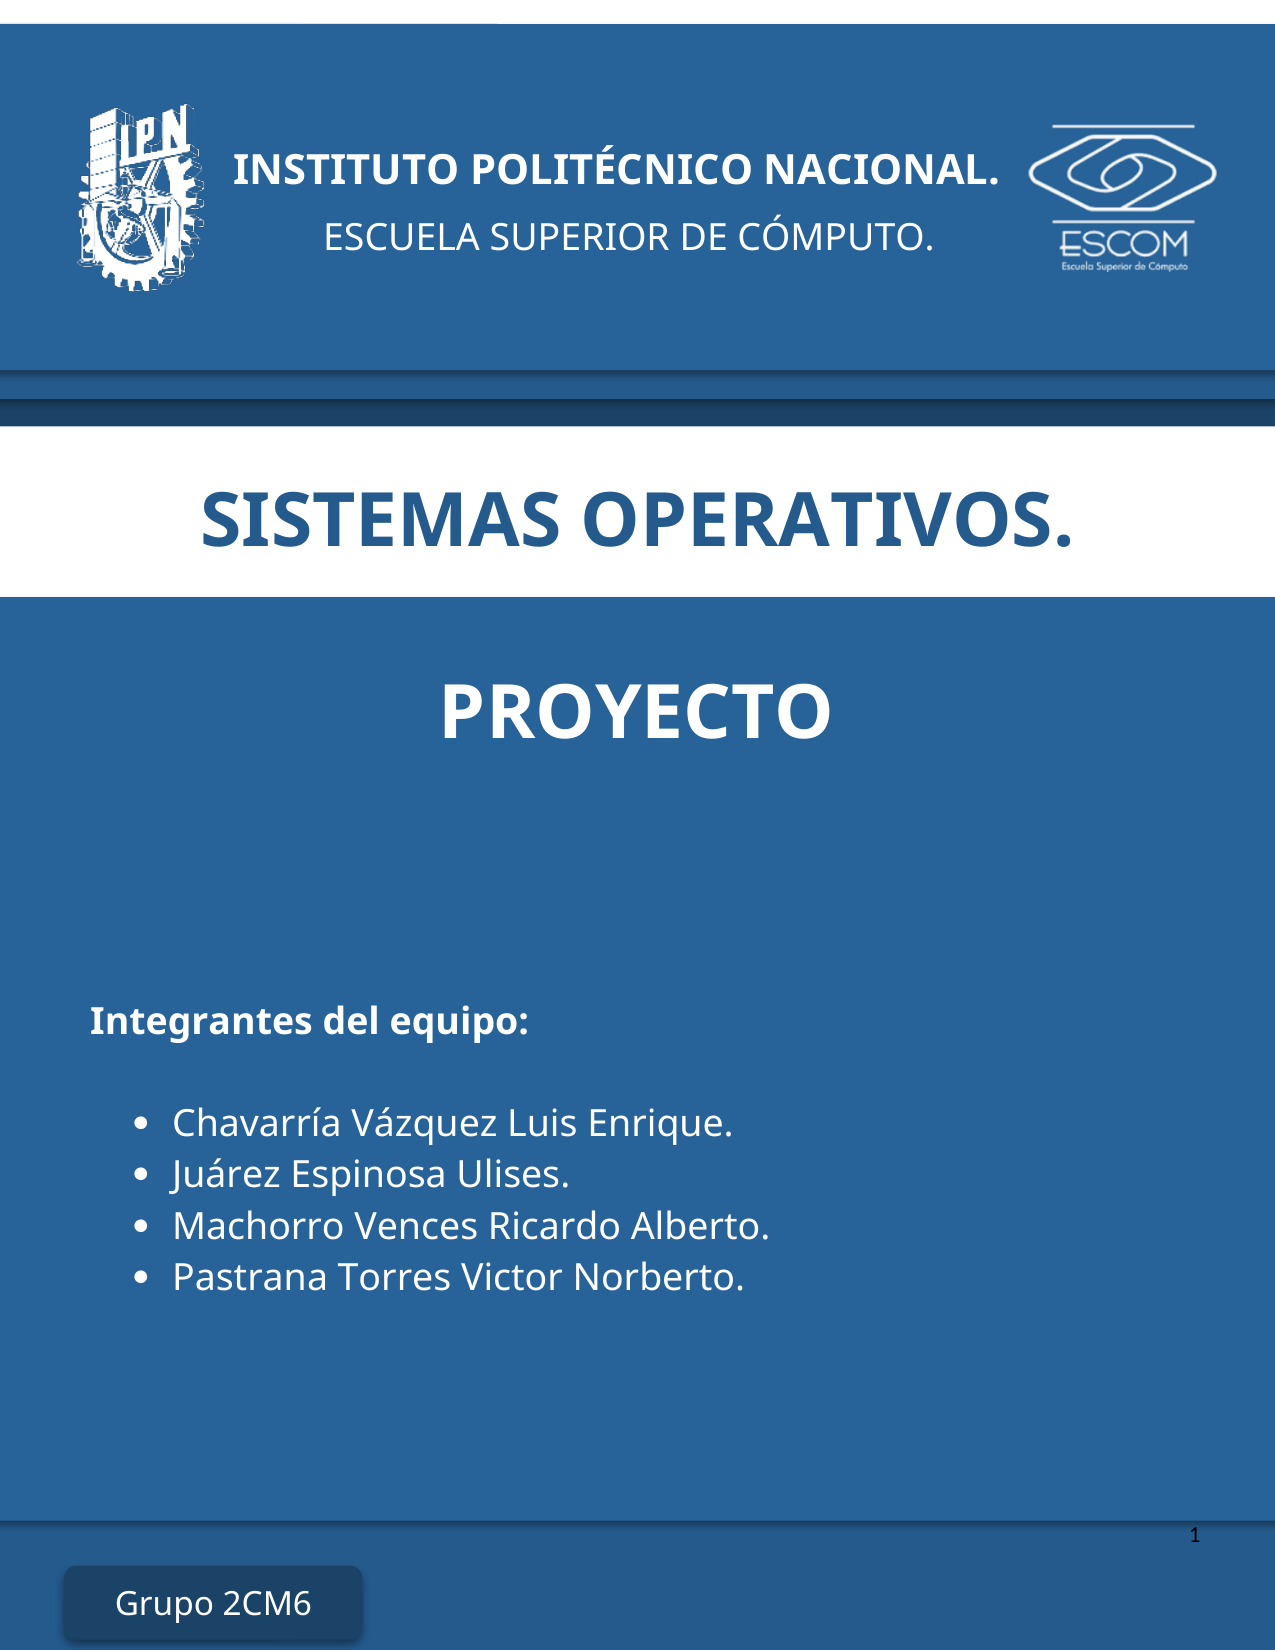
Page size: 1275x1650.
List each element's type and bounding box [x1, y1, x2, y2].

picture [1023, 98, 1222, 297]
picture [40, 90, 247, 312]
